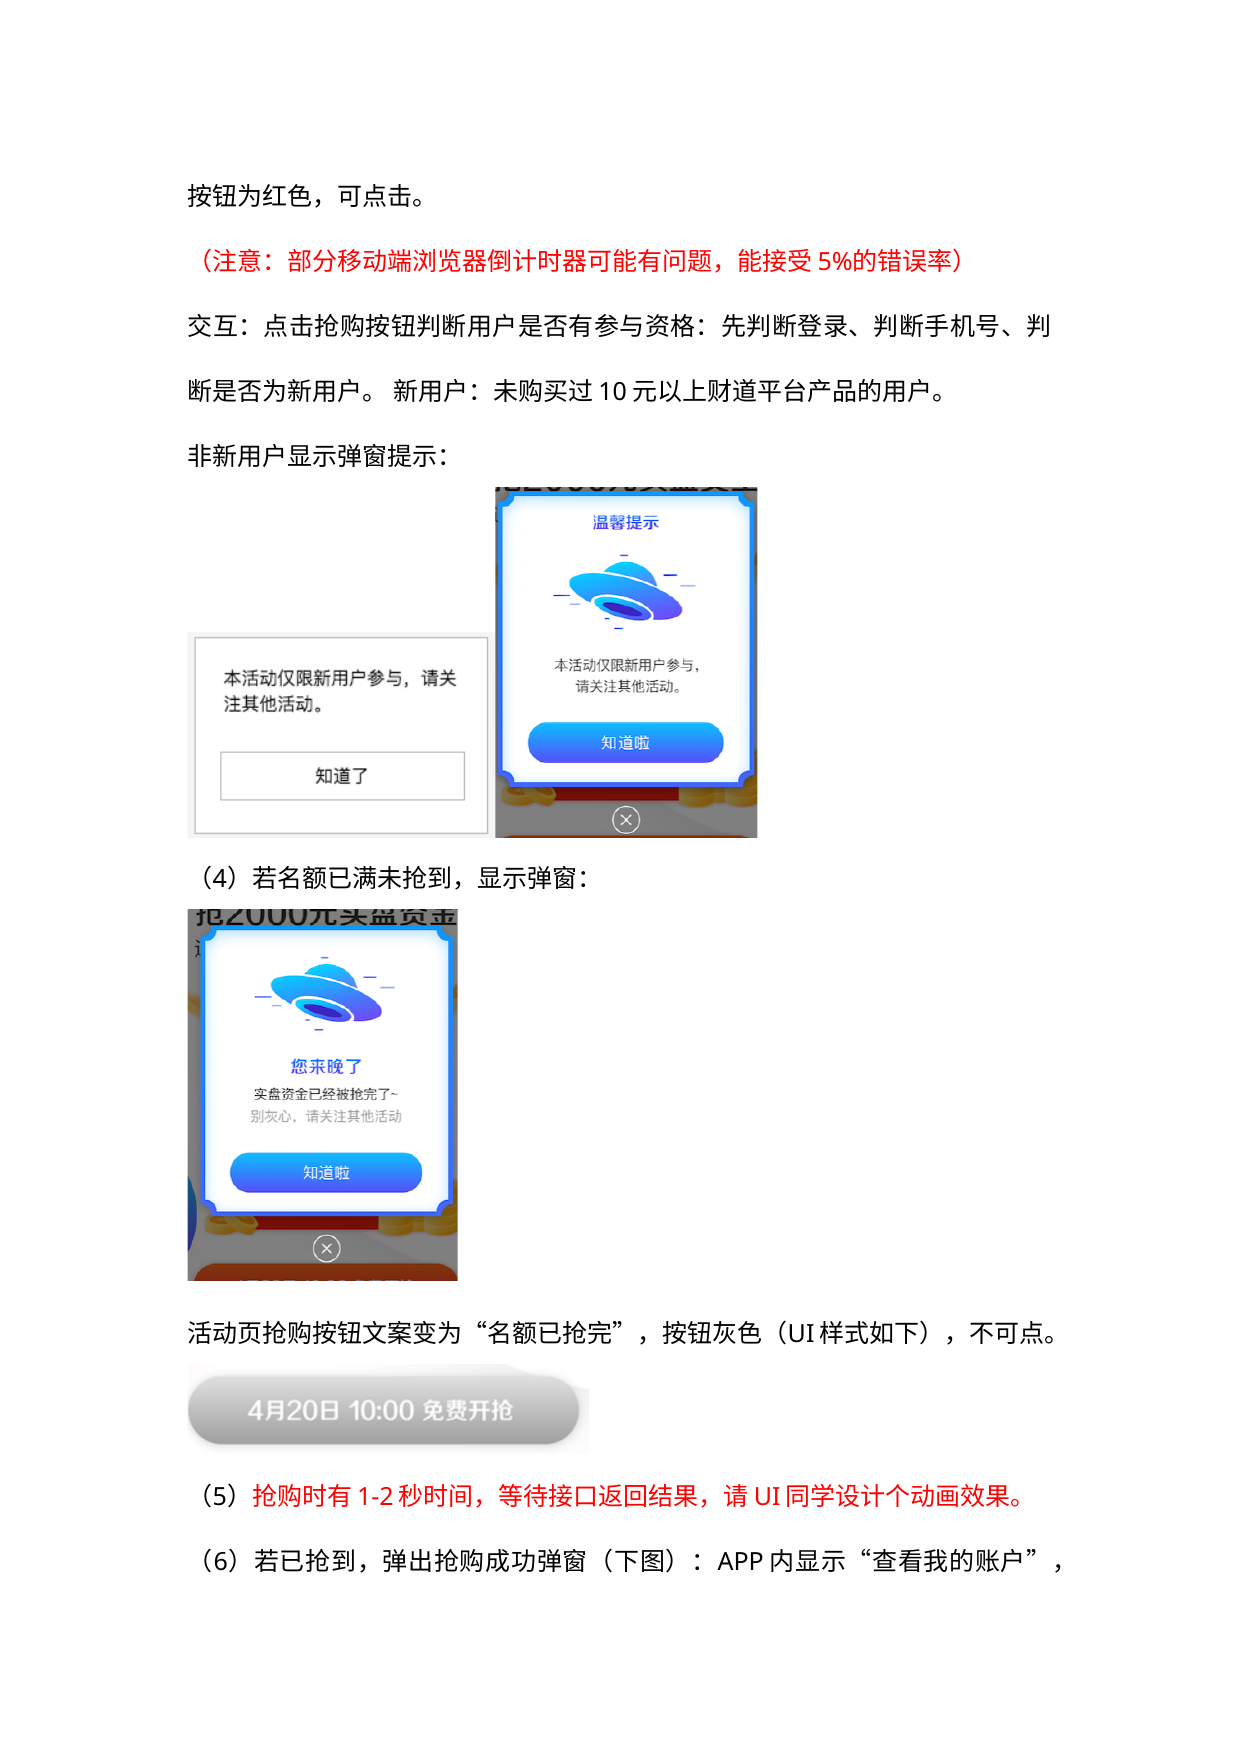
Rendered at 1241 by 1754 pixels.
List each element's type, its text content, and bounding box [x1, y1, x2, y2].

picture [187, 487, 758, 838]
text （注意：部分移动端浏览器倒计时器可能有问题，能接受5%的错误率） [187, 227, 1053, 292]
text 活动页抢购按钮文案变为“名额已抢完”，按钮灰色（UI样式如下），不可点。 [187, 1299, 1053, 1364]
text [187, 1527, 1053, 1592]
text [187, 162, 1053, 227]
picture [187, 1364, 590, 1454]
picture [187, 909, 458, 1281]
text 交互：点击抢购按钮判断用户是否有参与资格：先判断登录、判断手机号、判断是否为新用户。 新用户：未购买过10元以上财道平台产品的用户。 [187, 292, 1053, 422]
text 非新用户显示弹窗提示： [187, 422, 1053, 487]
text （4）若名额已满未抢到，显示弹窗： [187, 844, 1053, 909]
text （5）抢购时有1-2秒时间，等待接口返回结果，请UI同学设计个动画效果。 [187, 1462, 1053, 1527]
